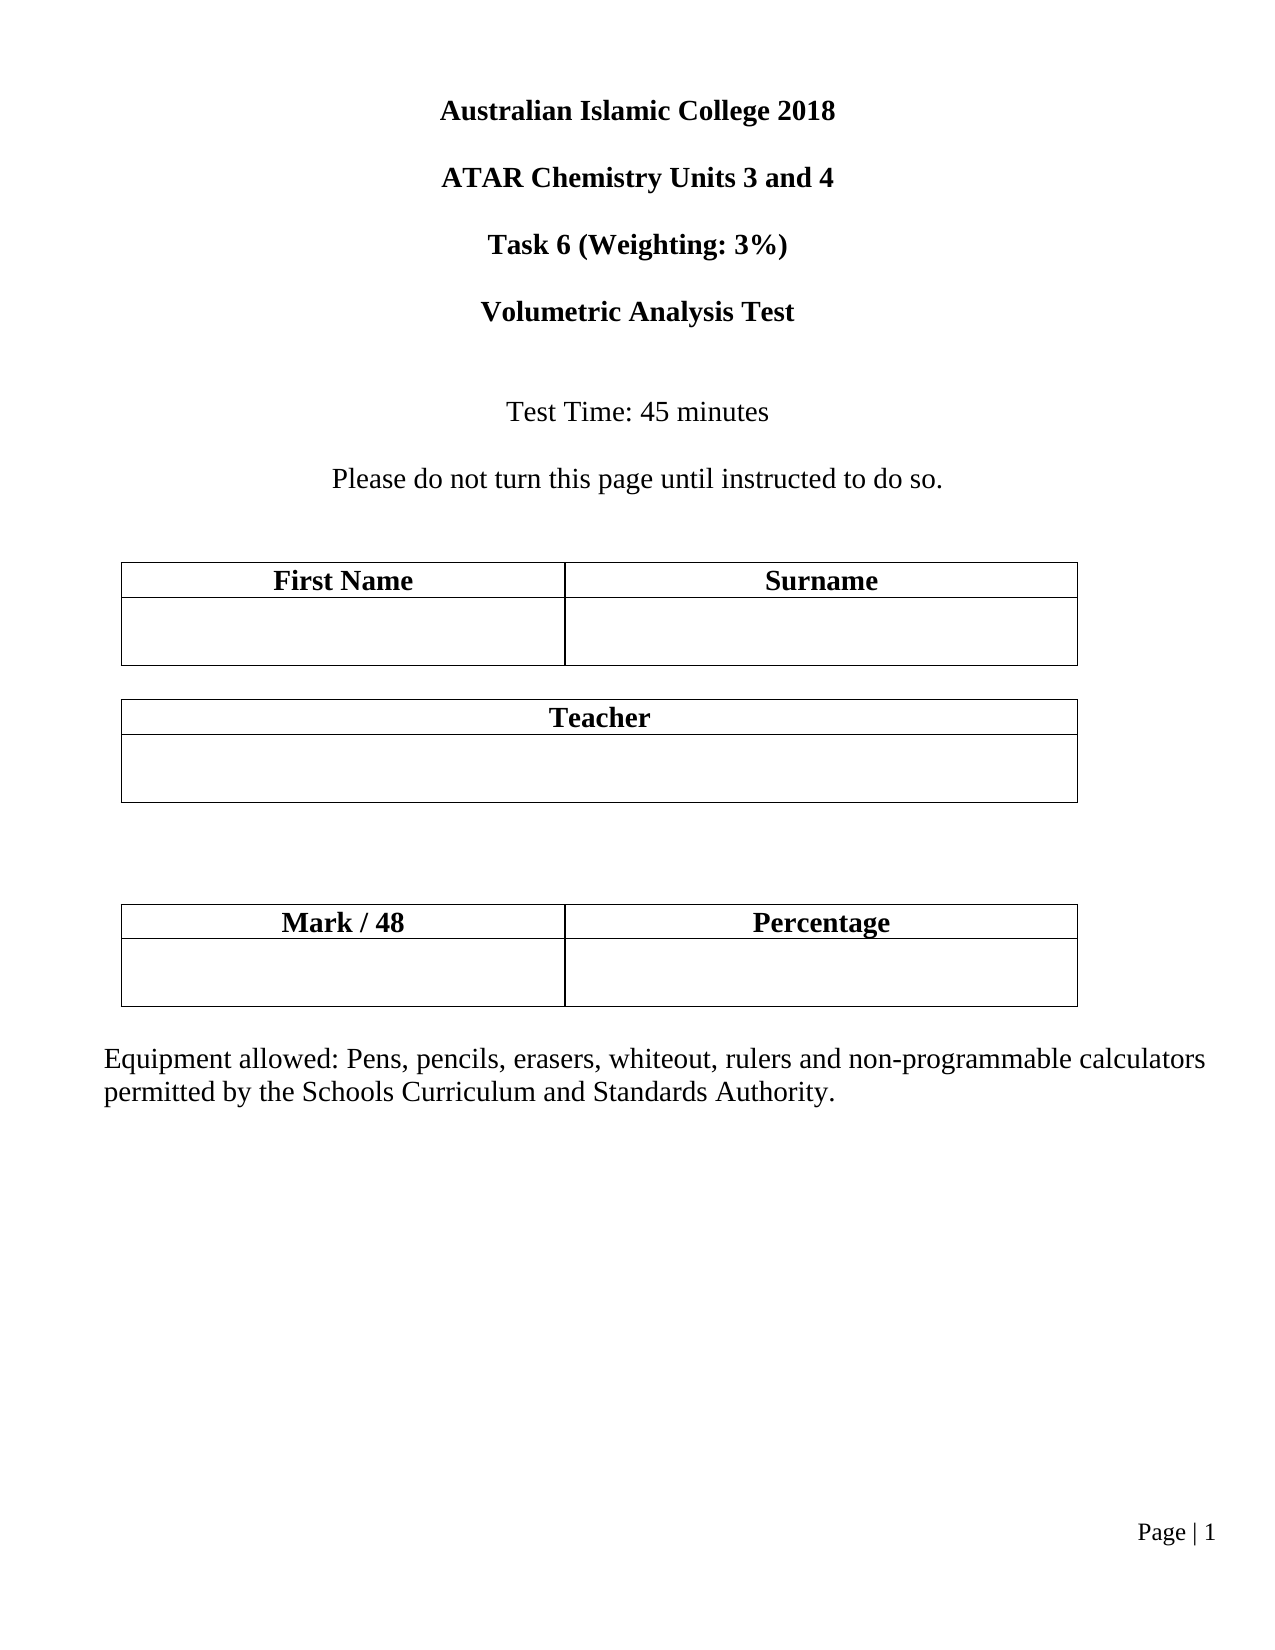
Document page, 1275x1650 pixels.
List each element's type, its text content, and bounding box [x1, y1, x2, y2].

table_header Surname [566, 563, 1077, 597]
text Equipment allowed: Pens, pencils, erasers, whiteout, rulers and non-programmable calculators permitted by the Schools Curriculum and Standards Authority. [103, 1041, 1216, 1108]
table_cell [122, 939, 564, 1006]
table_header Percentage [566, 905, 1077, 938]
table_header First Name [122, 563, 564, 597]
table_header Mark / 48 [122, 905, 564, 938]
text Please do not turn this page until instructed to do so. [59, 462, 1216, 495]
table_cell [122, 735, 1077, 802]
table_cell [566, 598, 1077, 665]
text Task 6 (Weighting: 3%) [59, 227, 1216, 260]
text Volumetric Analysis Test [59, 294, 1216, 327]
text Test Time: 45 minutes [59, 394, 1216, 428]
text ATAR Chemistry Units 3 and 4 [59, 160, 1216, 193]
table_cell [566, 939, 1077, 1006]
table_header Teacher [122, 700, 1077, 734]
table_cell [122, 598, 564, 665]
text Australian Islamic College 2018 [59, 93, 1216, 126]
